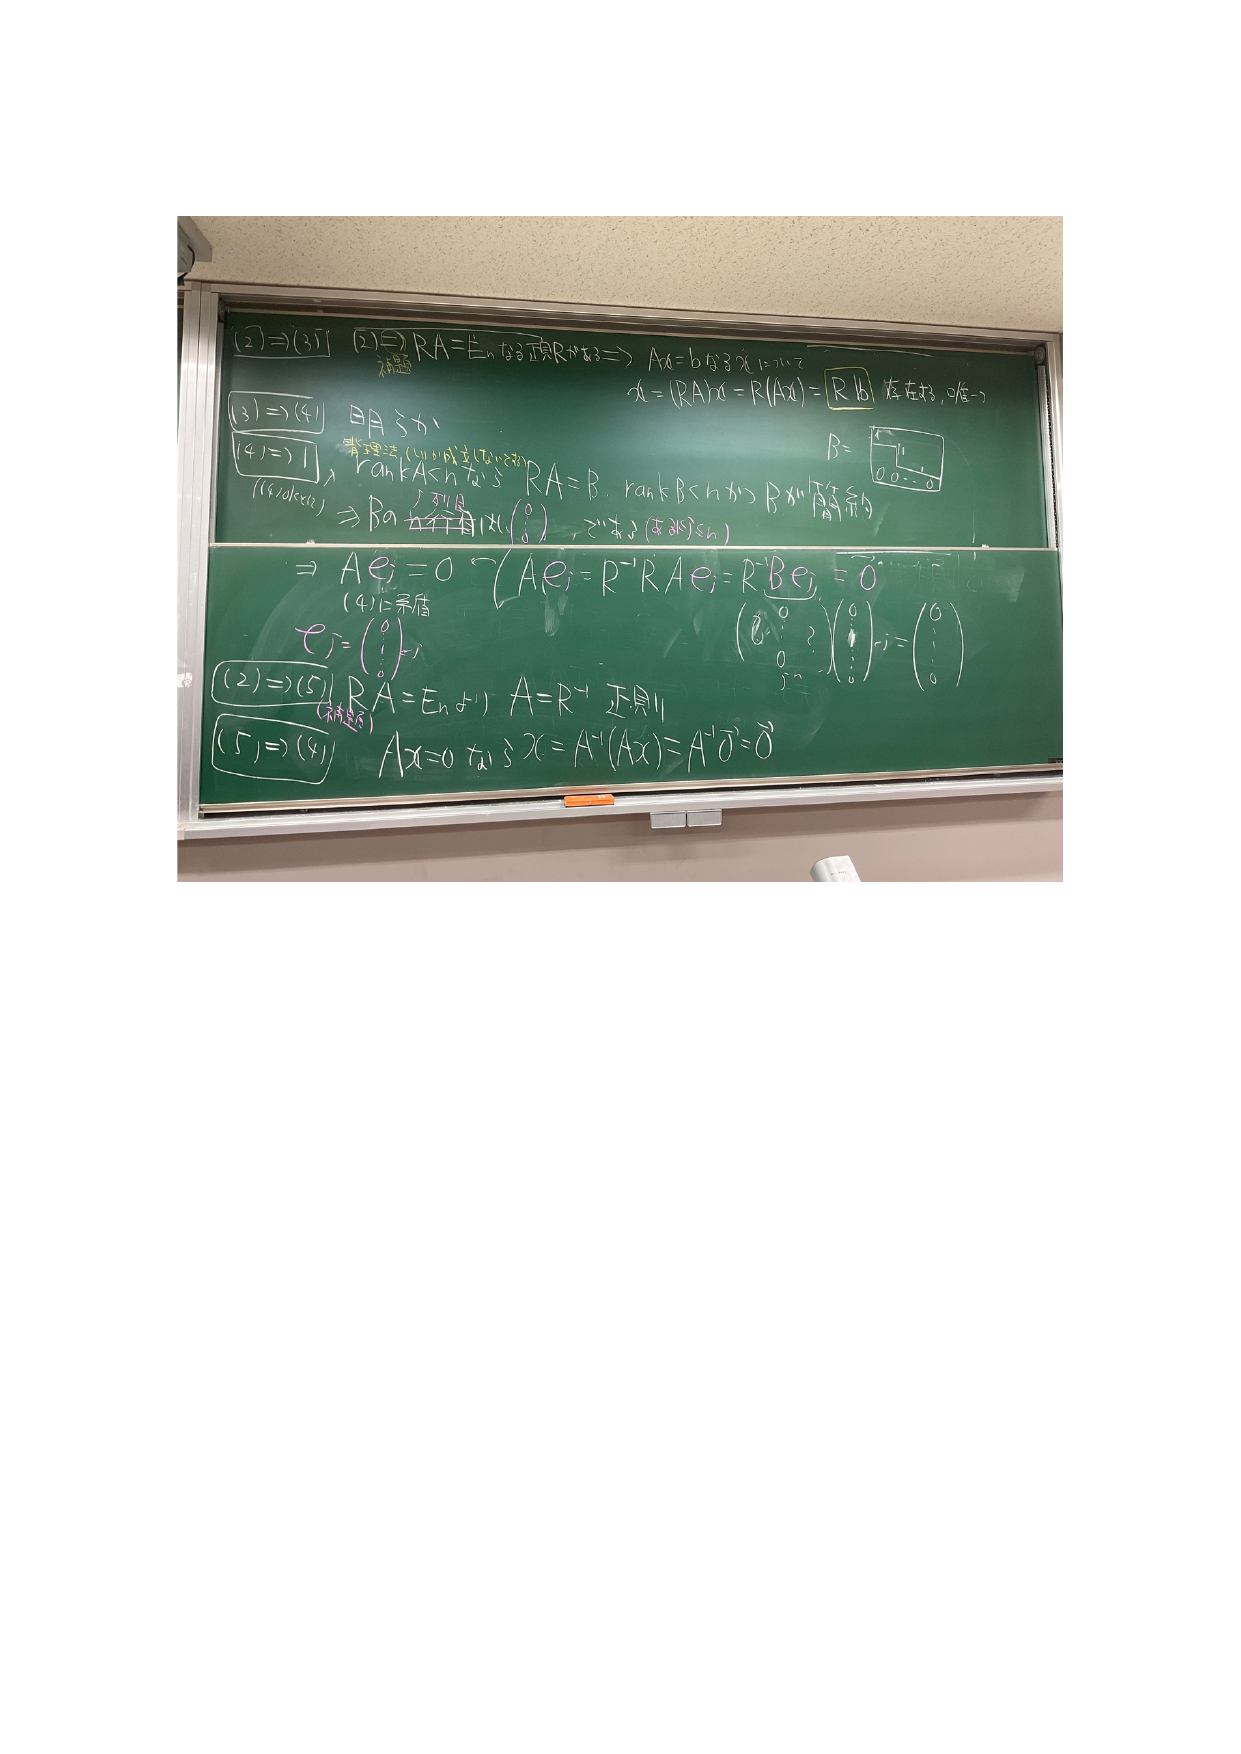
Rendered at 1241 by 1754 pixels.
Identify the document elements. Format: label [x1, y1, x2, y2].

picture [177, 216, 1063, 882]
